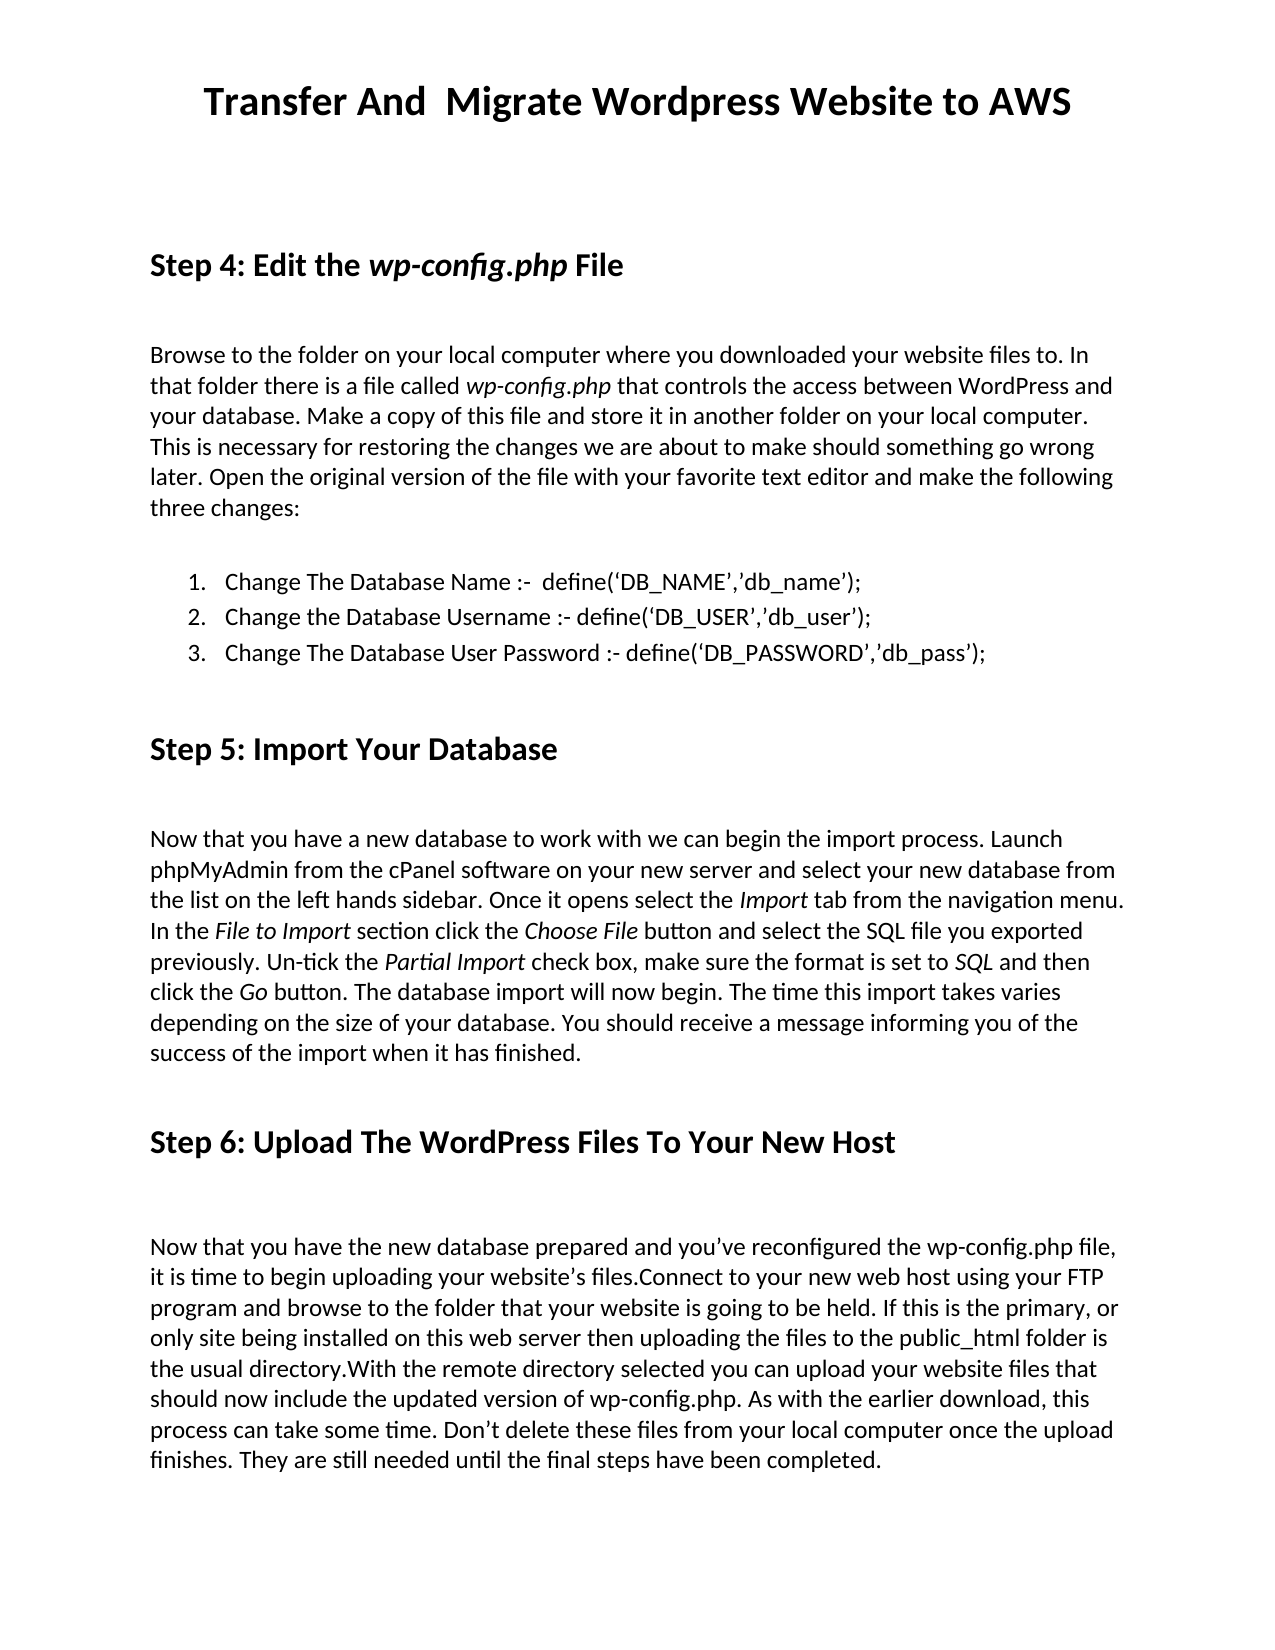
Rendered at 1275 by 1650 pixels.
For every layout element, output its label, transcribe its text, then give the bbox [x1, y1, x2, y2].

subtitle Change The Database Name :- define(‘DB_NAME’,’db_name’); [187, 562, 1125, 597]
text Browse to the folder on your local computer where you downloaded your website files to. In that folder there is a file called wp-config.php that controls the access between WordPress and your database. Make a copy of this file and store it in another folder on your local computer. This is necessary for restoring the changes we are about to make should something go wrong later. Open the original version of the file with your favorite text editor and make the following three changes: [150, 339, 1125, 523]
text Now that you have a new database to work with we can begin the import process. Launch phpMyAdmin from the cPanel software on your new server and select your new database from the list on the left hands sidebar. Once it opens select the Import tab from the navigation menu. In the File to Import section click the Choose File button and select the SQL file you exported previously. Un-tick the Partial Import check box, make sure the format is set to SQL and then click the Go button. The database import will now begin. The time this import takes varies depending on the size of your database. You should receive a message informing you of the success of the import when it has finished. [150, 823, 1125, 1068]
subtitle Step 6: Upload The WordPress Files To Your New Host [150, 1107, 1125, 1161]
subtitle Change the Database Username :- define(‘DB_USER’,’db_user’); [187, 597, 1125, 632]
subtitle Step 5: Import Your Database [150, 714, 1125, 769]
text Now that you have the new database prepared and you’ve reconfigured the wp-config.php file, it is time to begin uploading your website’s files.Connect to your new web host using your FTP program and browse to the folder that your website is going to be held. If this is the primary, or only site being installed on this web server then uploading the files to the public_html folder is the usual directory.With the remote directory selected you can upload your website files that should now include the updated version of wp-config.php. As with the earlier download, this process can take some time. Don’t delete these files from your local computer once the upload finishes. They are still needed until the final steps have been completed. [883, 1231, 1125, 1475]
subtitle Step 4: Edit the wp-config.php File [150, 230, 1125, 285]
subtitle Change The Database User Password :- define(‘DB_PASSWORD’,’db_pass’); [187, 632, 1125, 667]
